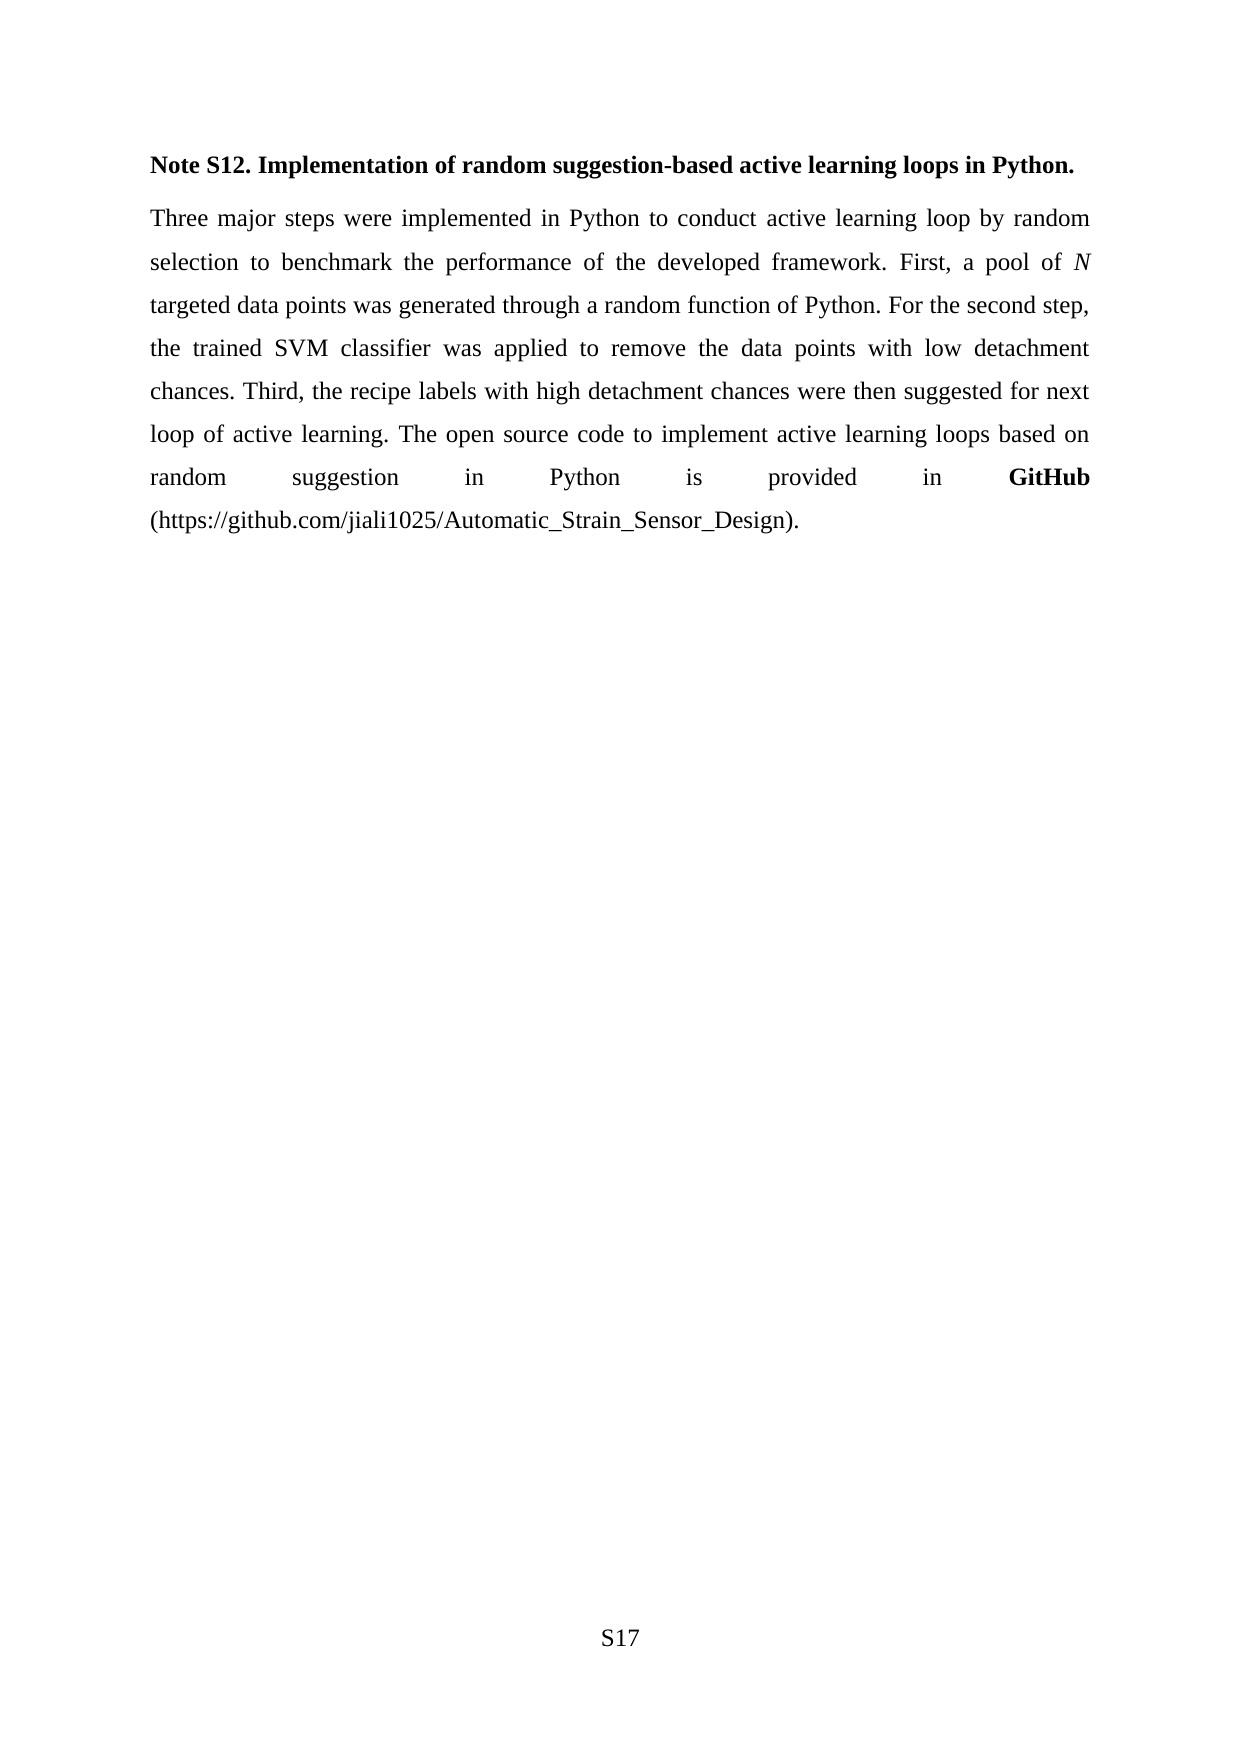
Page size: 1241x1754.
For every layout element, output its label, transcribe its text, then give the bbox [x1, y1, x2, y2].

text Note S12. Implementation of random suggestion-based active learning loops in Python. [150, 150, 1090, 179]
text Three major steps were implemented in Python to conduct active learning loop by random selection to benchmark the performance of the developed framework. First, a pool of N targeted data points was generated through a random function of Python. For the second step, the trained SVM classifier was applied to remove the data points with low detachment chances. Third, the recipe labels with high detachment chances were then suggested for next loop of active learning. The open source code to implement active learning loops based on random suggestion in Python is provided in GitHub (https://github.com/jiali1025/Automatic_Strain_Sensor_Design). [150, 203, 1090, 534]
